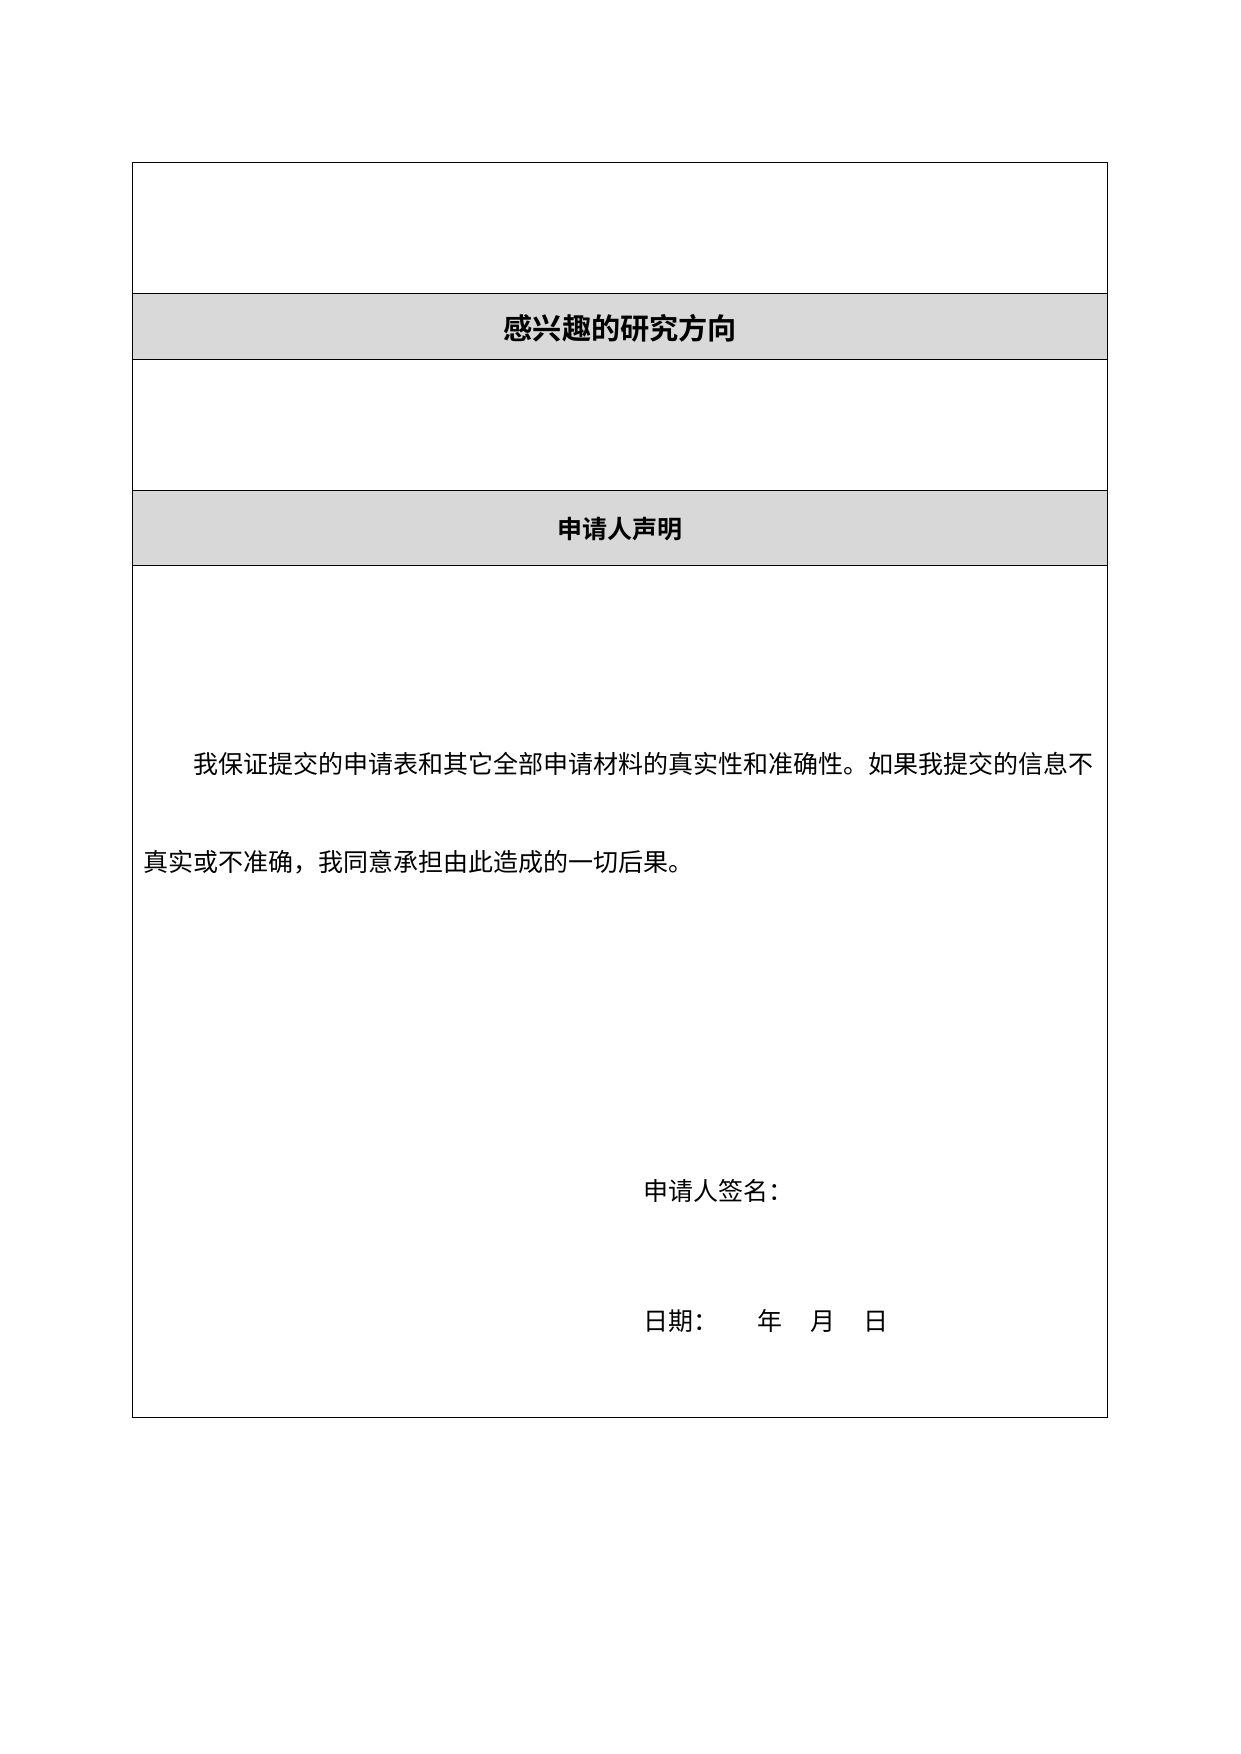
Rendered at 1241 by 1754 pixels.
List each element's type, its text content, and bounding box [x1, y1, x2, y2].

table_cell 申请人声明 [133, 491, 1107, 565]
table_cell [133, 163, 1107, 293]
table_cell 我保证提交的申请表和其它全部申请材料的真实性和准确性。如果我提交的信息不真实或不准确，我同意承担由此造成的一切后果。 申请人签名： 日期： 年 月 日 [133, 566, 1107, 1417]
table_cell [133, 360, 1107, 490]
table_cell 感兴趣的研究方向 [133, 294, 1107, 359]
